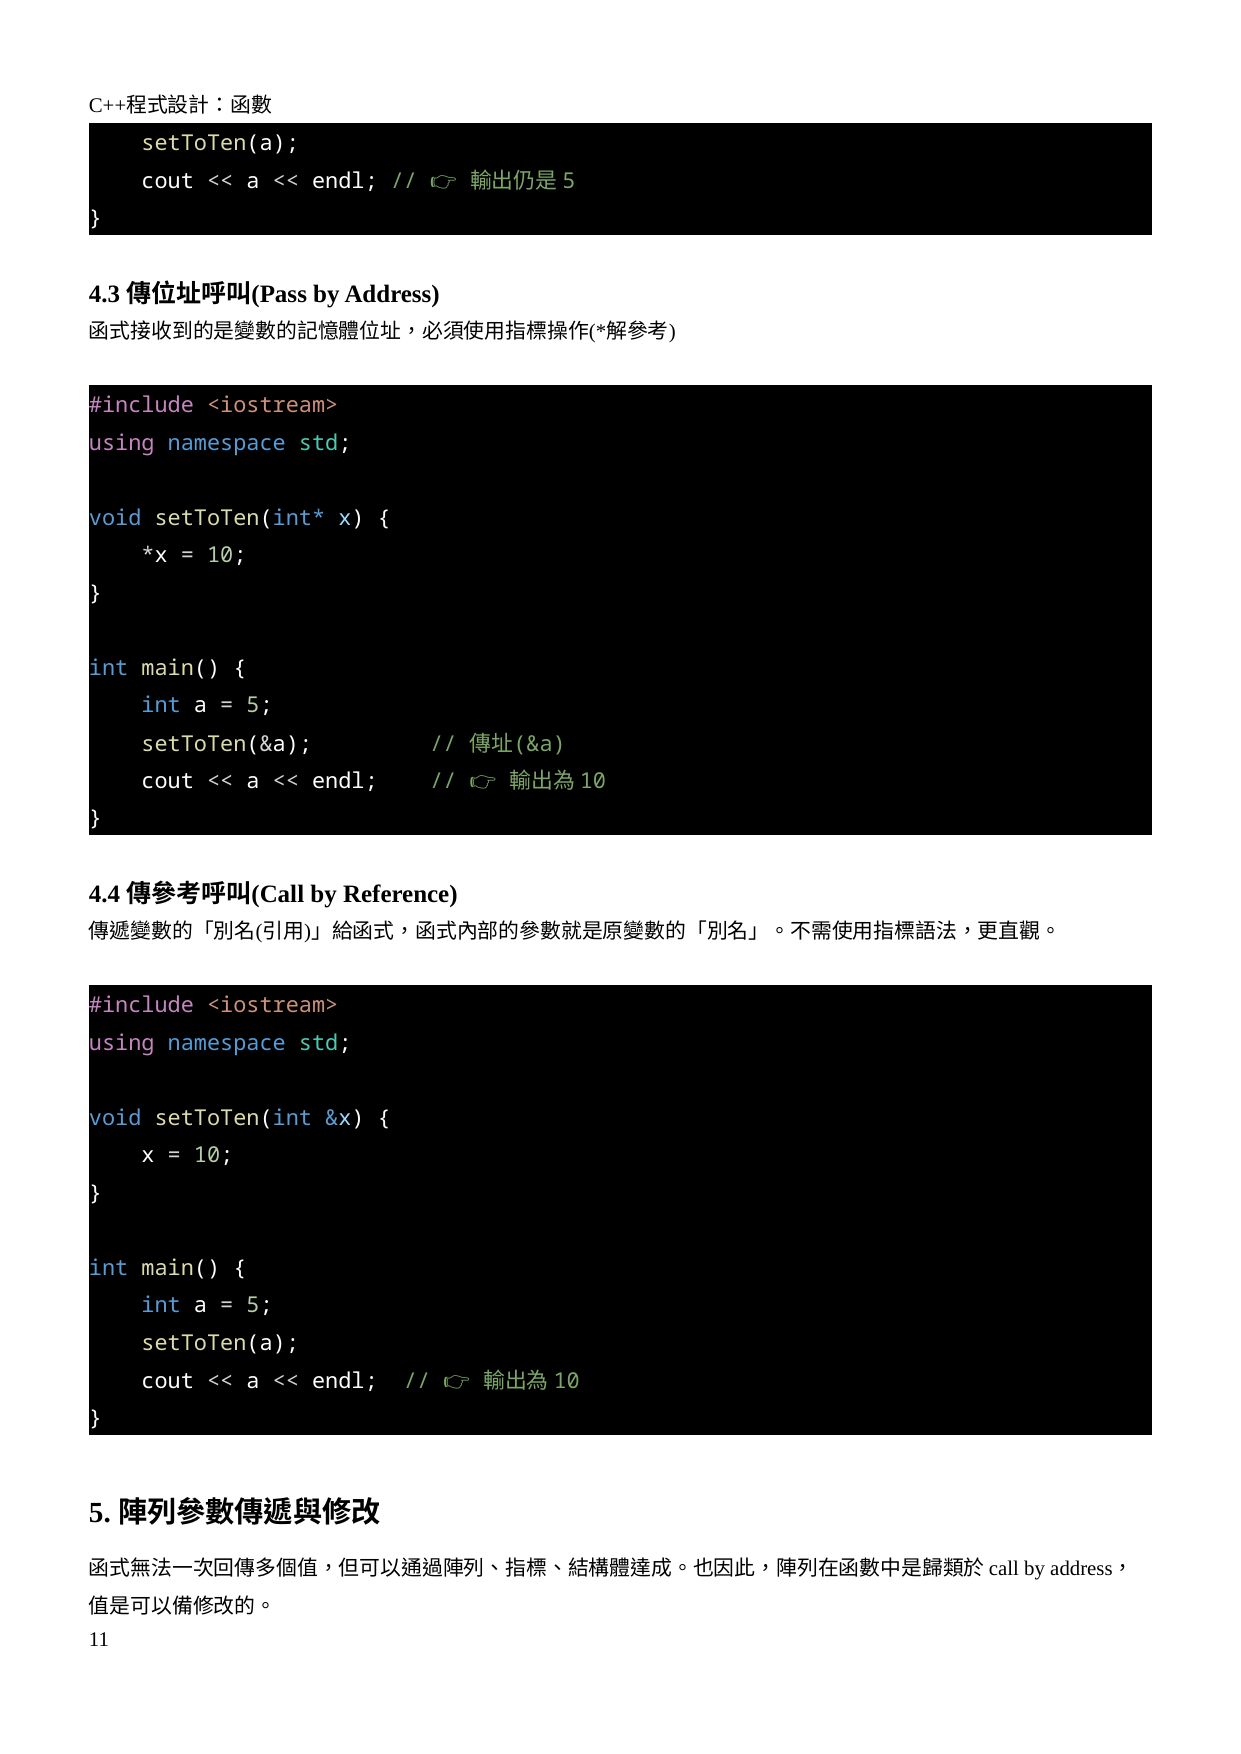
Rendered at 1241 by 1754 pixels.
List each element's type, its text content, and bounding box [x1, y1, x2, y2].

text setToTen(a); [89, 123, 1152, 160]
text cout << a << endl; // 👉 輸出為 10 [89, 760, 1152, 798]
text setToTen(a); [89, 1323, 1152, 1360]
text x = 10; [89, 1135, 1152, 1173]
text setToTen(&a); // 傳址(&a) [89, 723, 1152, 760]
text #include <iostream> [89, 385, 1152, 423]
text using namespace std; [89, 423, 1152, 460]
text int a = 5; [89, 685, 1152, 723]
subtitle 傳參考呼叫(Call by Reference) [89, 873, 1152, 910]
text } [89, 1398, 1152, 1435]
text cout << a << endl; // 👉 輸出仍是 5 [89, 160, 1152, 198]
text cout << a << endl; // 👉 輸出為 10 [89, 1360, 1152, 1398]
text #include <iostream> [89, 985, 1152, 1023]
text int main() { [89, 1248, 1152, 1285]
text 函式接收到的是變數的記憶體位址，必須使用指標操作(*解參考) [89, 310, 1152, 348]
text 傳遞變數的「別名(引用)」給函式，函式內部的參數就是原變數的「別名」。不需使用指標語法，更直觀。 [89, 910, 1152, 948]
text int main() { [89, 648, 1152, 685]
text using namespace std; [89, 1023, 1152, 1060]
text } [89, 798, 1152, 835]
text } [89, 1173, 1152, 1210]
text void setToTen(int &x) { [89, 1098, 1152, 1135]
text } [89, 198, 1152, 235]
text void setToTen(int* x) { [89, 498, 1152, 535]
subtitle 陣列參數傳遞與修改 [89, 1473, 1152, 1548]
text } [89, 573, 1152, 610]
text *x = 10; [89, 535, 1152, 573]
text int a = 5; [89, 1285, 1152, 1323]
text 函式無法一次回傳多個值，但可以通過陣列、指標、結構體達成。也因此，陣列在函數中是歸類於call by address，值是可以備修改的。 [89, 1548, 1152, 1623]
subtitle 傳位址呼叫(Pass by Address) [89, 273, 1152, 310]
